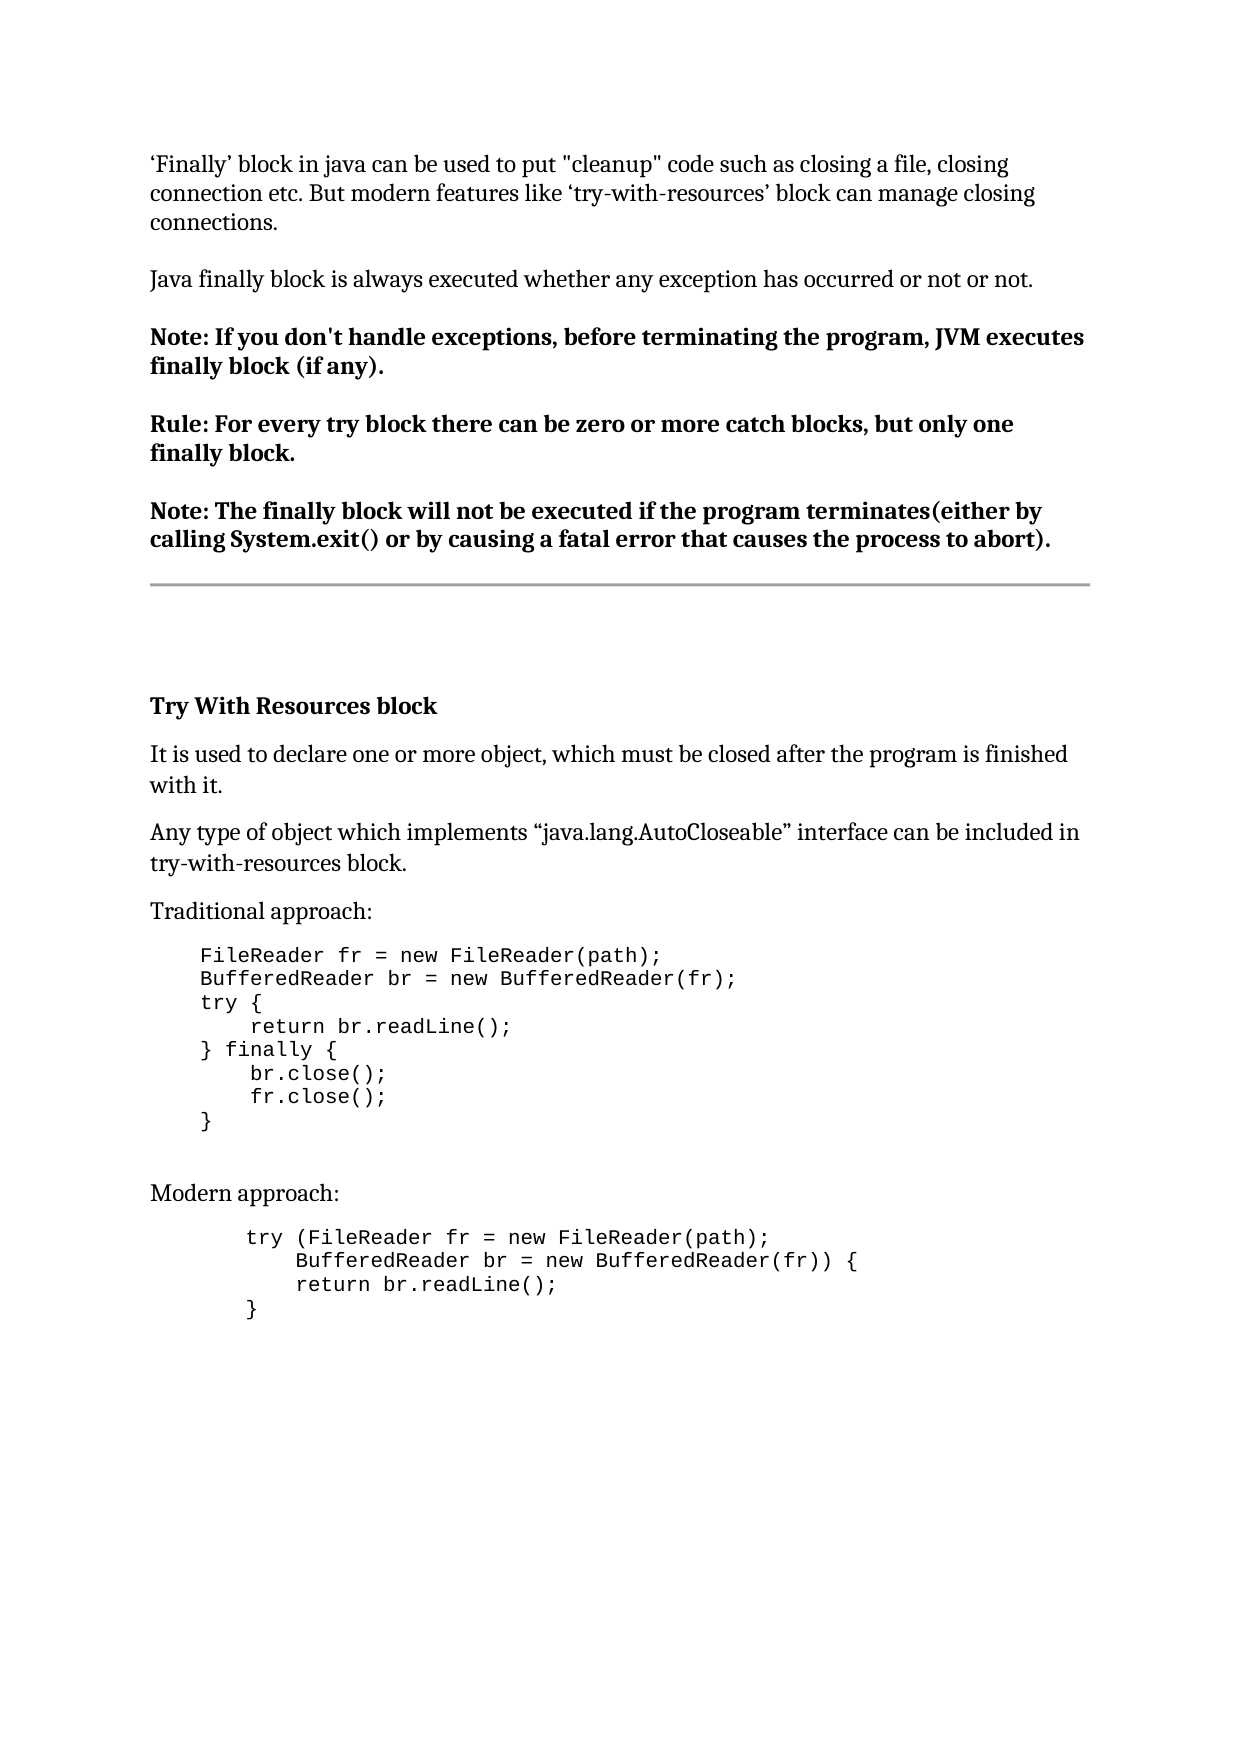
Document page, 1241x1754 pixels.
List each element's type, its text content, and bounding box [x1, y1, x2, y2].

text } finally { [150, 1039, 1090, 1063]
text Any type of object which implements “java.lang.AutoCloseable” interface can be included in try-with-resources block. [150, 818, 1090, 878]
text Note: If you don't handle exceptions, before terminating the program, JVM executes finally block (if any). [150, 323, 1090, 381]
text } [150, 1110, 1090, 1134]
text fr.close(); [150, 1087, 1090, 1110]
text return br.readLine(); [150, 1274, 1090, 1298]
text It is used to declare one or more object, which must be closed after the program is finished with it. [150, 739, 1090, 799]
text BufferedReader br = new BufferedReader(fr)) { [150, 1250, 1090, 1274]
text Note: The finally block will not be executed if the program terminates(either by calling System.exit() or by causing a fatal error that causes the process to abort). [150, 497, 1090, 554]
text Traditional approach: [150, 897, 1090, 926]
text BufferedReader br = new BufferedReader(fr); [150, 968, 1090, 992]
text try (FileReader fr = new FileReader(path); [150, 1227, 1090, 1250]
text Try With Resources block [150, 692, 1090, 721]
text } [150, 1298, 1090, 1321]
text try { [150, 992, 1090, 1016]
text br.close(); [150, 1063, 1090, 1087]
text Modern approach: [150, 1179, 1090, 1208]
text FileReader fr = new FileReader(path); [150, 945, 1090, 968]
text Rule: For every try block there can be zero or more catch blocks, but only one finally block. [150, 410, 1090, 467]
text return br.readLine(); [150, 1016, 1090, 1039]
text Java finally block is always executed whether any exception has occurred or not or not. [150, 265, 1090, 294]
text ‘Finally’ block in java can be used to put "cleanup" code such as closing a file, closing connection etc. But modern features like ‘try-with-resources’ block can manage closing connections. [150, 150, 1090, 236]
